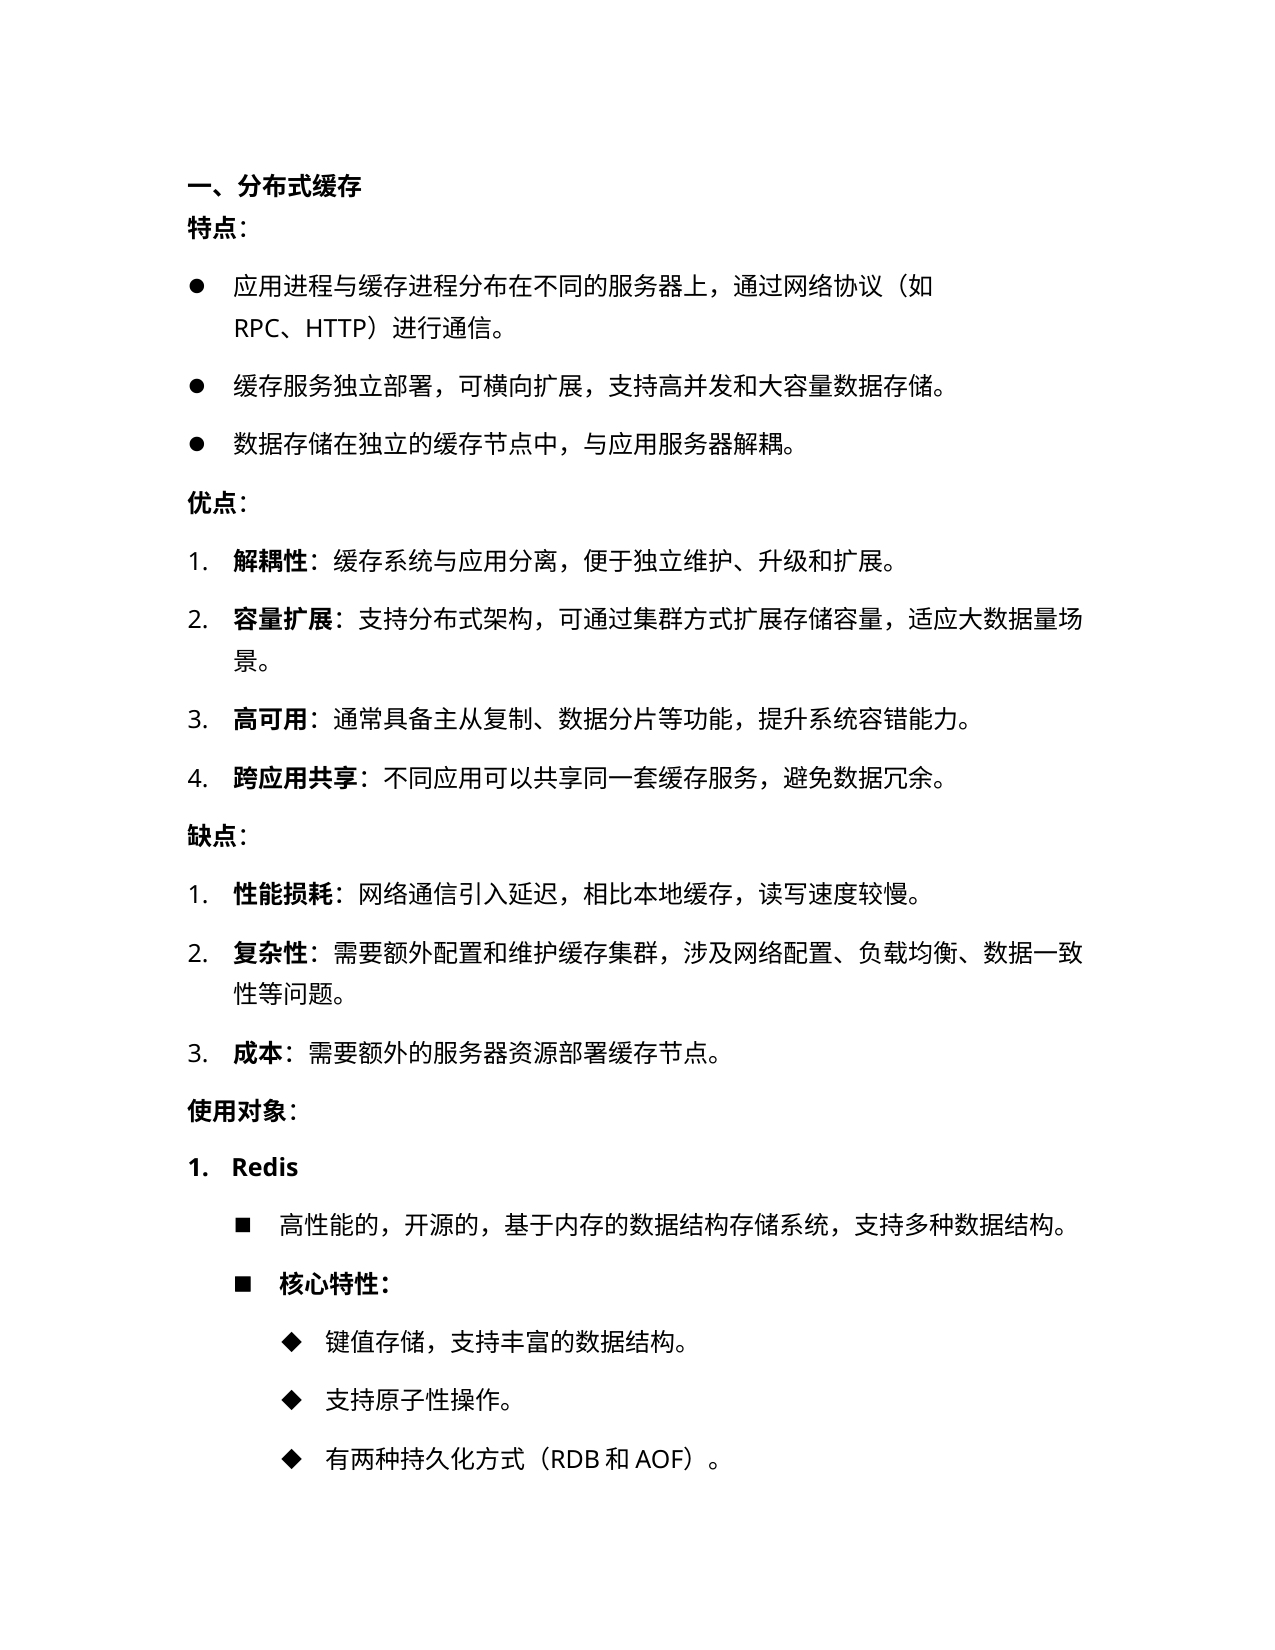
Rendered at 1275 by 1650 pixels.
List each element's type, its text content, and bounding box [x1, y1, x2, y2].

list 解耦性：缓存系统与应用分离，便于独立维护、升级和扩展。 [187, 542, 1087, 578]
list 支持原子性操作。 [279, 1381, 1087, 1417]
list 核心特性： [233, 1264, 1087, 1300]
list 有两种持久化方式（RDB和AOF）。 [279, 1439, 1087, 1475]
text 缺点： [187, 817, 1087, 853]
list 性能损耗：网络通信引入延迟，相比本地缓存，读写速度较慢。 [187, 875, 1087, 911]
text 1. Redis [187, 1150, 1087, 1184]
list 跨应用共享：不同应用可以共享同一套缓存服务，避免数据冗余。 [187, 758, 1087, 794]
text 一、分布式缓存 特点： [187, 167, 1087, 244]
list 成本：需要额外的服务器资源部署缓存节点。 [187, 1033, 1087, 1069]
list 高性能的，开源的，基于内存的数据结构存储系统，支持多种数据结构。 [233, 1206, 1087, 1242]
list 应用进程与缓存进程分布在不同的服务器上，通过网络协议（如RPC、HTTP）进行通信。 [187, 267, 1087, 344]
text 使用对象： [187, 1092, 1087, 1128]
list 键值存储，支持丰富的数据结构。 [279, 1322, 1087, 1359]
list 缓存服务独立部署，可横向扩展，支持高并发和大容量数据存储。 [187, 367, 1087, 403]
list 高可用：通常具备主从复制、数据分片等功能，提升系统容错能力。 [187, 700, 1087, 736]
list 容量扩展：支持分布式架构，可通过集群方式扩展存储容量，适应大数据量场景。 [187, 600, 1087, 678]
list 数据存储在独立的缓存节点中，与应用服务器解耦。 [187, 425, 1087, 461]
list 复杂性：需要额外配置和维护缓存集群，涉及网络配置、负载均衡、数据一致性等问题。 [187, 933, 1087, 1011]
text 优点： [187, 483, 1087, 519]
